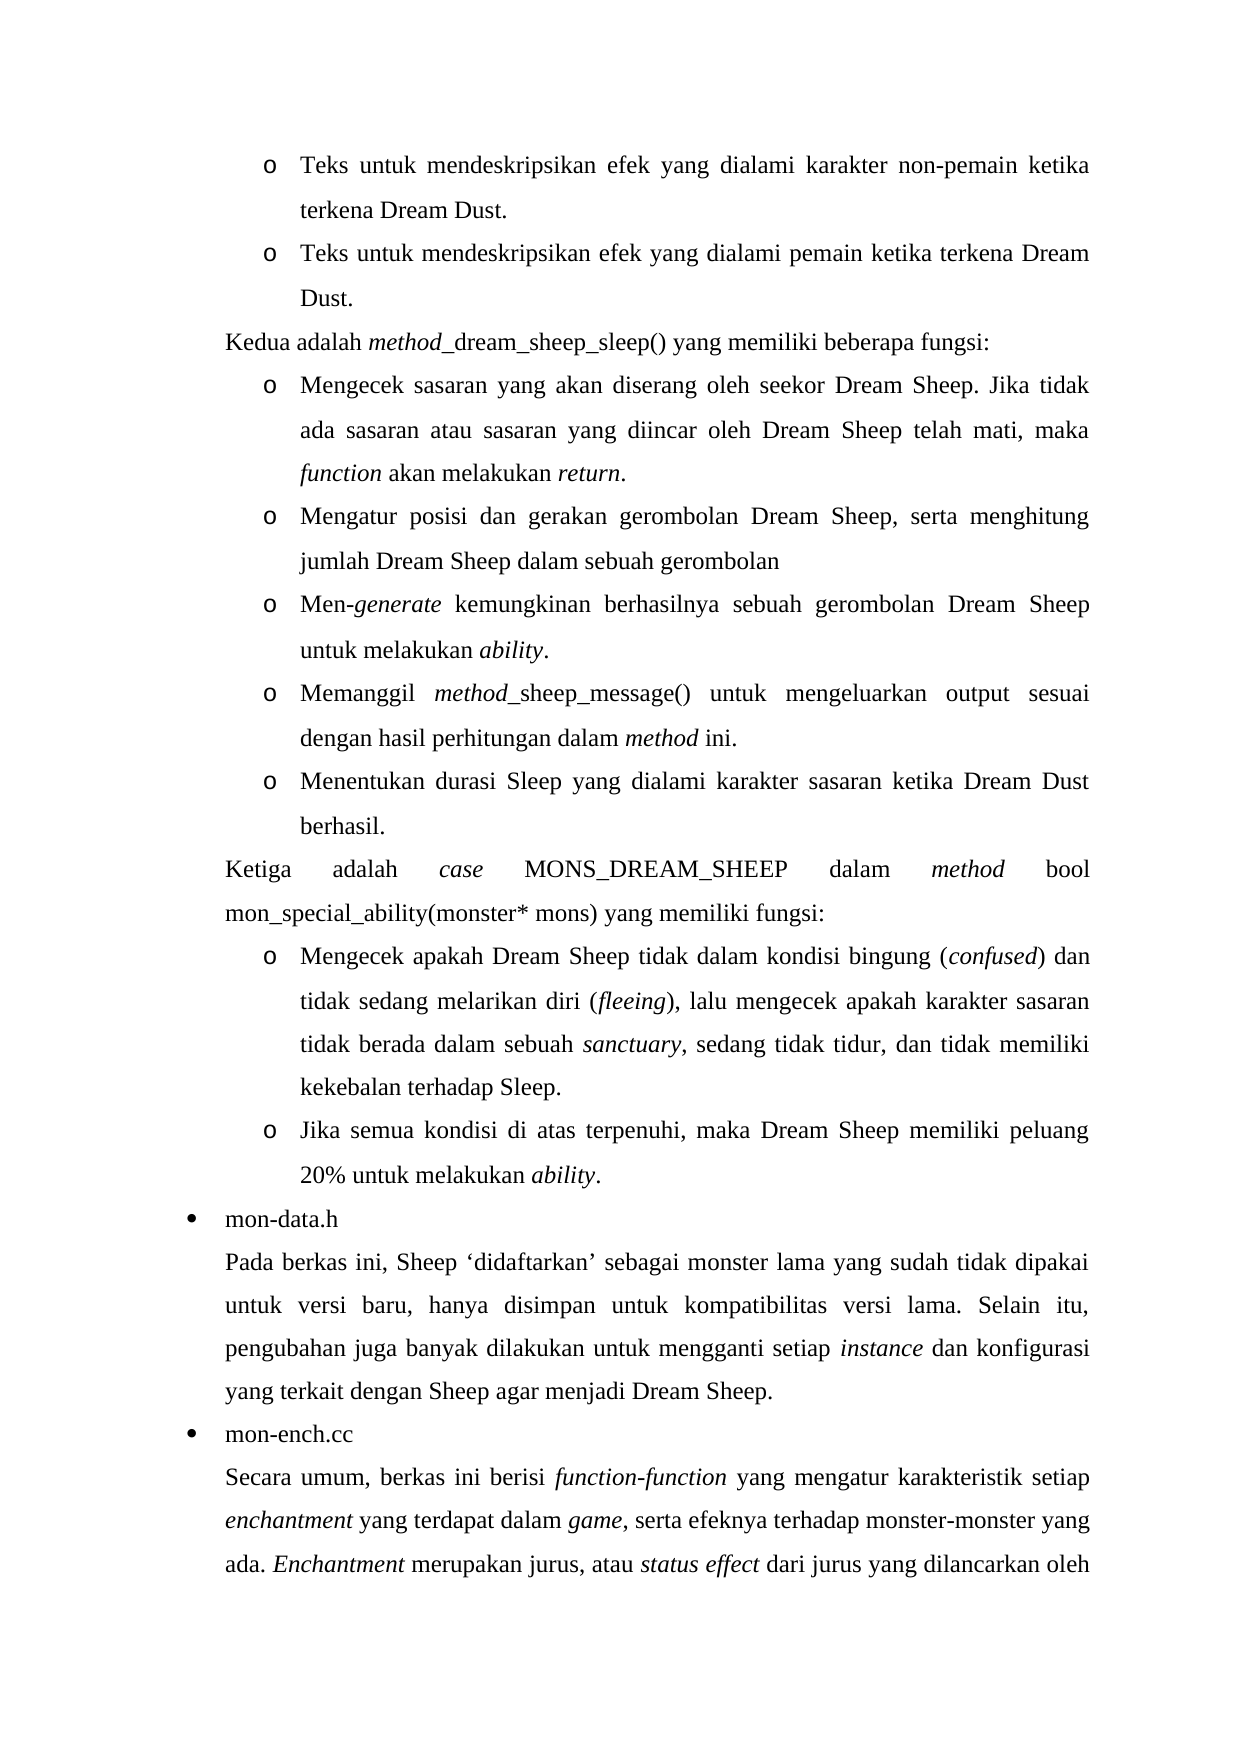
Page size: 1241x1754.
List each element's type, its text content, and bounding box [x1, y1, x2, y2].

list Mengecek apakah Dream Sheep tidak dalam kondisi bingung (confused) dan tidak sedang melarikan diri (fleeing), lalu mengecek apakah karakter sasaran tidak berada dalam sebuah sanctuary, sedang tidak tidur, dan tidak memiliki kekebalan terhadap Sleep. [262, 941, 1090, 1101]
list Ketiga adalah case MONS_DREAM_SHEEP dalam method bool mon_special_ability(monster* mons) yang memiliki fungsi: [225, 854, 1090, 926]
list Jika semua kondisi di atas terpenuhi, maka Dream Sheep memiliki peluang 20% untuk melakukan ability. [262, 1115, 1090, 1189]
list Men-generate kemungkinan berhasilnya sebuah gerombolan Dream Sheep untuk melakukan ability. [262, 589, 1090, 663]
list Menentukan durasi Sleep yang dialami karakter sasaran ketika Dream Dust berhasil. [262, 766, 1090, 840]
list Teks untuk mendeskripsikan efek yang dialami karakter non-pemain ketika terkena Dream Dust. [262, 150, 1090, 224]
list Pada berkas ini, Sheep ‘didaftarkan’ sebagai monster lama yang sudah tidak dipakai untuk versi baru, hanya disimpan untuk kompatibilitas versi lama. Selain itu, pengubahan juga banyak dilakukan untuk mengganti setiap instance dan konfigurasi yang terkait dengan Sheep agar menjadi Dream Sheep. [225, 1247, 1090, 1405]
list Mengatur posisi dan gerakan gerombolan Dream Sheep, serta menghitung jumlah Dream Sheep dalam sebuah gerombolan [262, 501, 1090, 575]
list Kedua adalah method_dream_sheep_sleep() yang memiliki beberapa fungsi: [225, 327, 1090, 355]
list mon-data.h [187, 1204, 1090, 1232]
list Memanggil method_sheep_message() untuk mengeluarkan output sesuai dengan hasil perhitungan dalam method ini. [262, 678, 1090, 752]
list Teks untuk mendeskripsikan efek yang dialami pemain ketika terkena Dream Dust. [262, 238, 1090, 312]
list mon-ench.cc [187, 1419, 1090, 1448]
